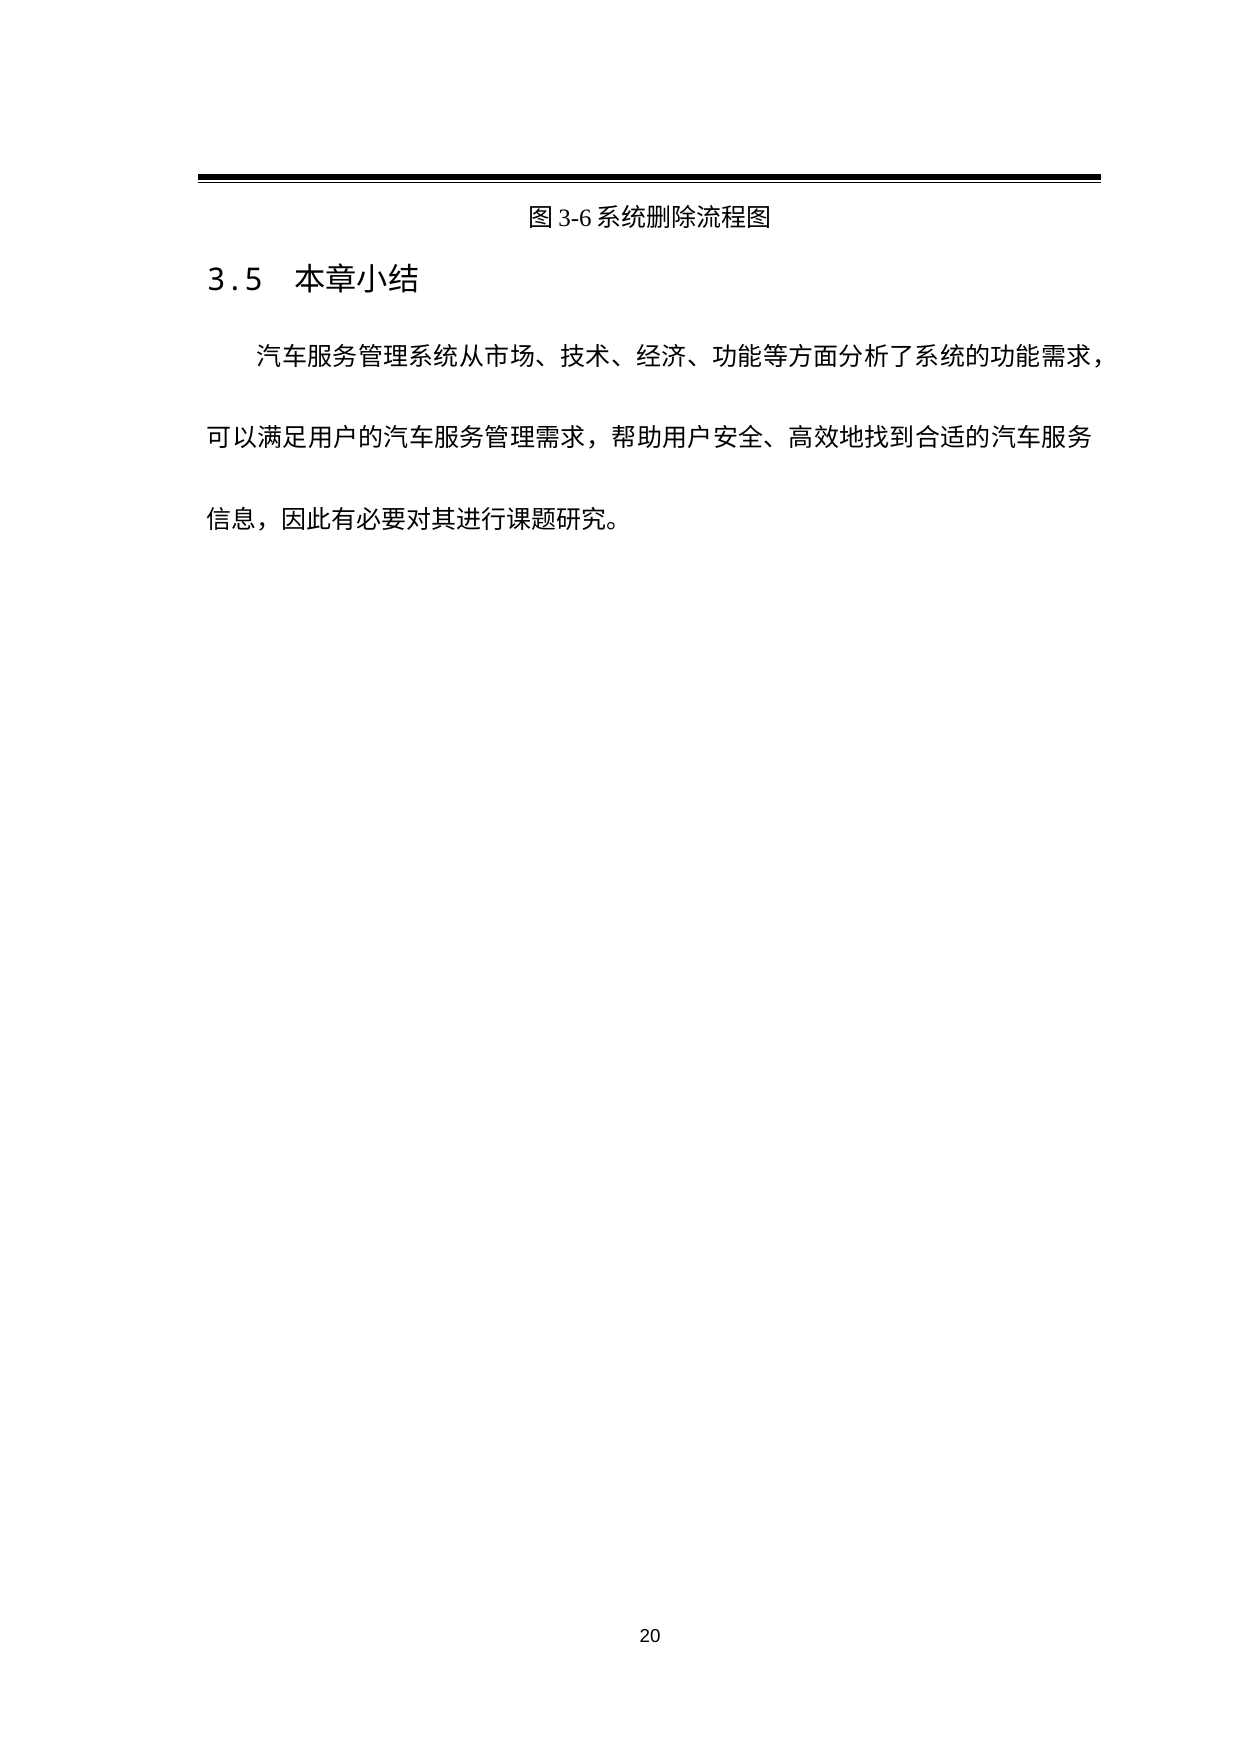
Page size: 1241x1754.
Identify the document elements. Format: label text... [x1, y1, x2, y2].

text 图3-6系统删除流程图 [207, 198, 1093, 234]
text 3.5 本章小结 [207, 243, 1093, 311]
text 汽车服务管理系统从市场、技术、经济、功能等方面分析了系统的功能需求，可以满足用户的汽车服务管理需求，帮助用户安全、高效地找到合适的汽车服务信息，因此有必要对其进行课题研究。 [207, 320, 1093, 552]
